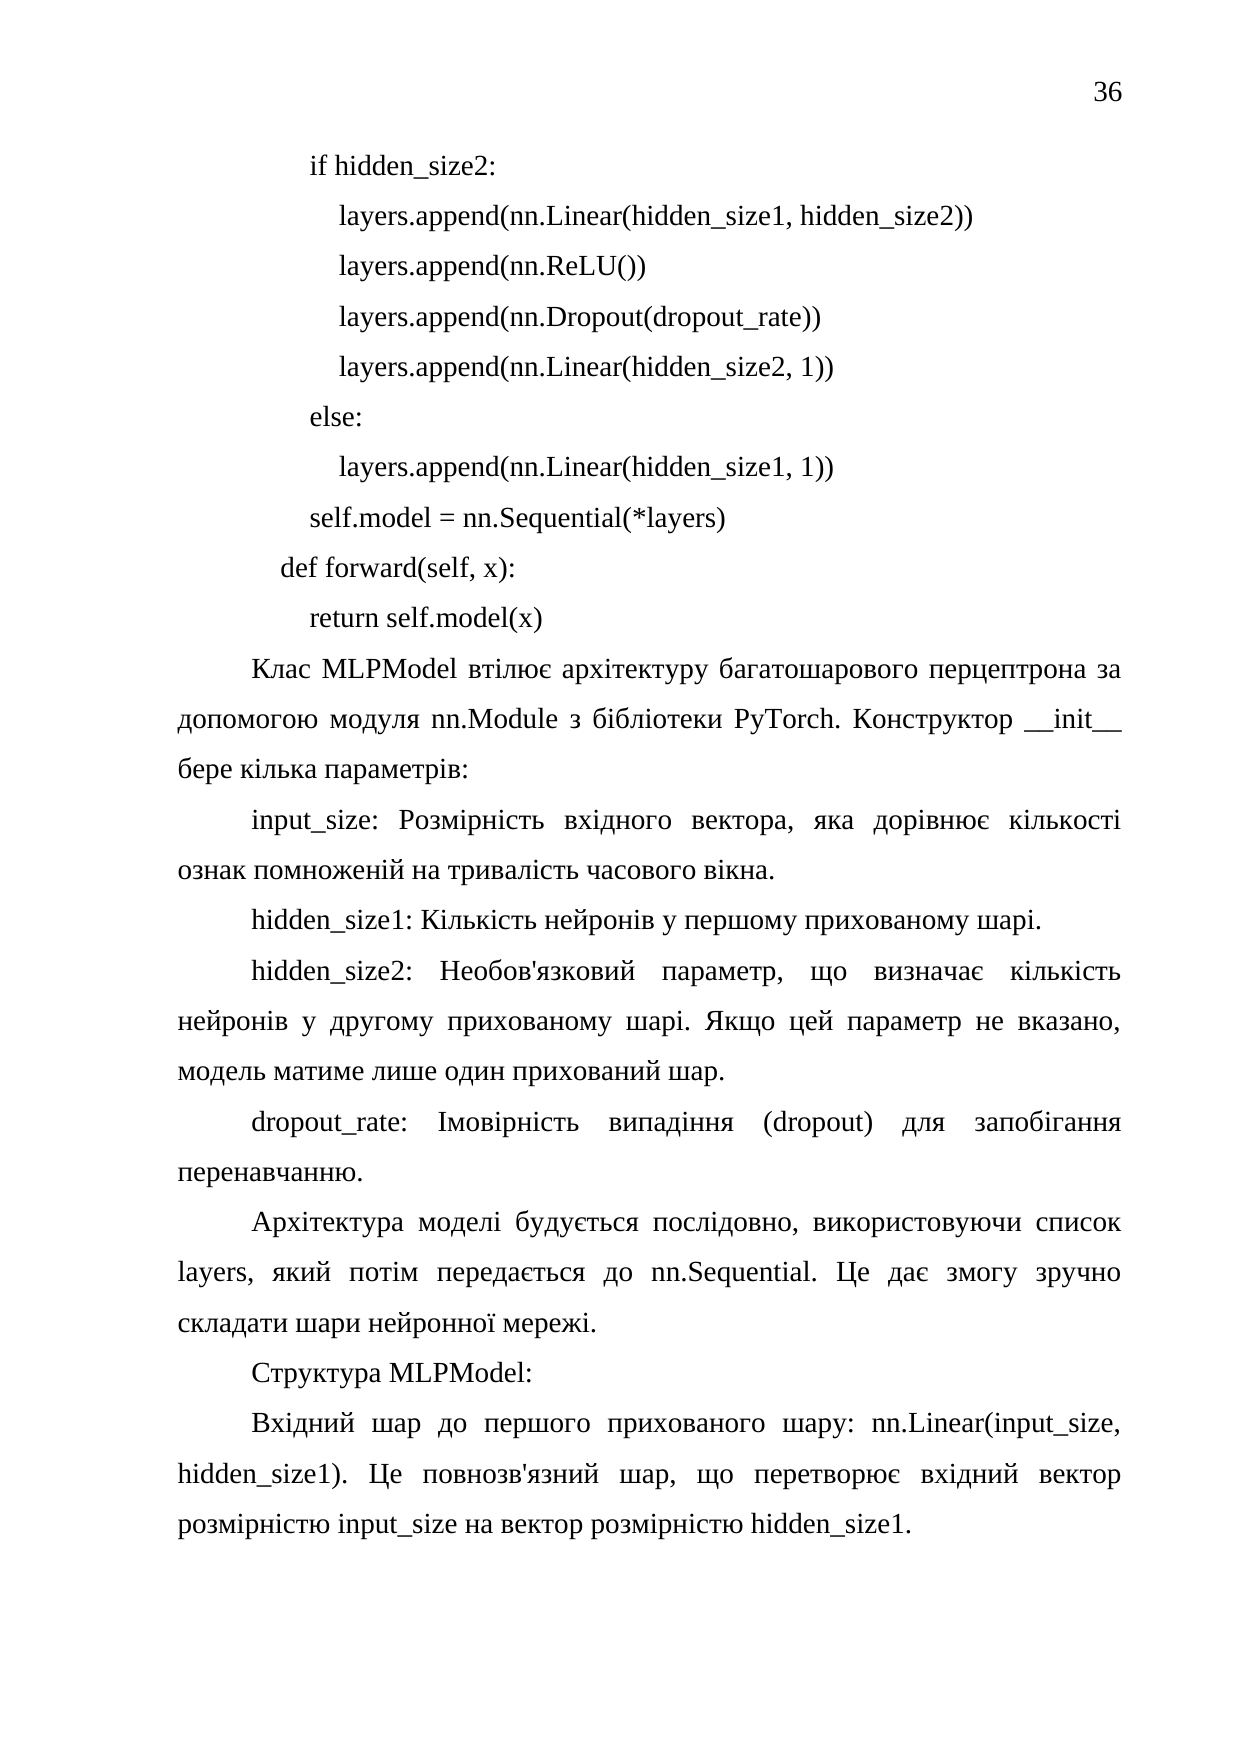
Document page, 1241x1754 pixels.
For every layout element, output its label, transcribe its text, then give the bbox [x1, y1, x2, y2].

text Вхідний шар до першого прихованого шару: nn.Linear(input_size, hidden_size1). Це повнозв'язний шар, що перетворює вхідний вектор розмірністю input_size на вектор розмірністю hidden_size1. [177, 1406, 1122, 1540]
text layers.append(nn.Linear(hidden_size2, 1)) [177, 349, 1122, 382]
text dropout_rate: Імовірність випадіння (dropout) для запобігання перенавчанню. [177, 1104, 1122, 1187]
text hidden_size2: Необов'язковий параметр, що визначає кількість нейронів у другому прихованому шарі. Якщо цей параметр не вказано, модель матиме лише один прихований шар. [177, 953, 1122, 1087]
text self.model = nn.Sequential(*layers) [177, 500, 1122, 533]
text Структура MLPModel: [177, 1355, 1122, 1389]
text def forward(self, x): [177, 550, 1122, 584]
text if hidden_size2: [177, 148, 1122, 181]
text layers.append(nn.Linear(hidden_size1, 1)) [177, 449, 1122, 483]
text Архітектура моделі будується послідовно, використовуючи список layers, який потім передається до nn.Sequential. Це дає змогу зручно складати шари нейронної мережі. [177, 1204, 1122, 1338]
text layers.append(nn.Linear(hidden_size1, hidden_size2)) [177, 198, 1122, 232]
text input_size: Розмірність вхідного вектора, яка дорівнює кількості ознак помноженій на тривалість часового вікна. [177, 802, 1122, 886]
text else: [177, 399, 1122, 433]
text hidden_size1: Кількість нейронів у першому прихованому шарі. [177, 902, 1122, 936]
text Клас MLPModel втілює архітектуру багатошарового перцептрона за допомогою модуля nn.Module з бібліотеки PyTorch. Конструктор __init__ бере кілька параметрів: [177, 651, 1122, 785]
text layers.append(nn.Dropout(dropout_rate)) [177, 299, 1122, 332]
text layers.append(nn.ReLU()) [177, 248, 1122, 282]
text return self.model(x) [177, 601, 1122, 634]
